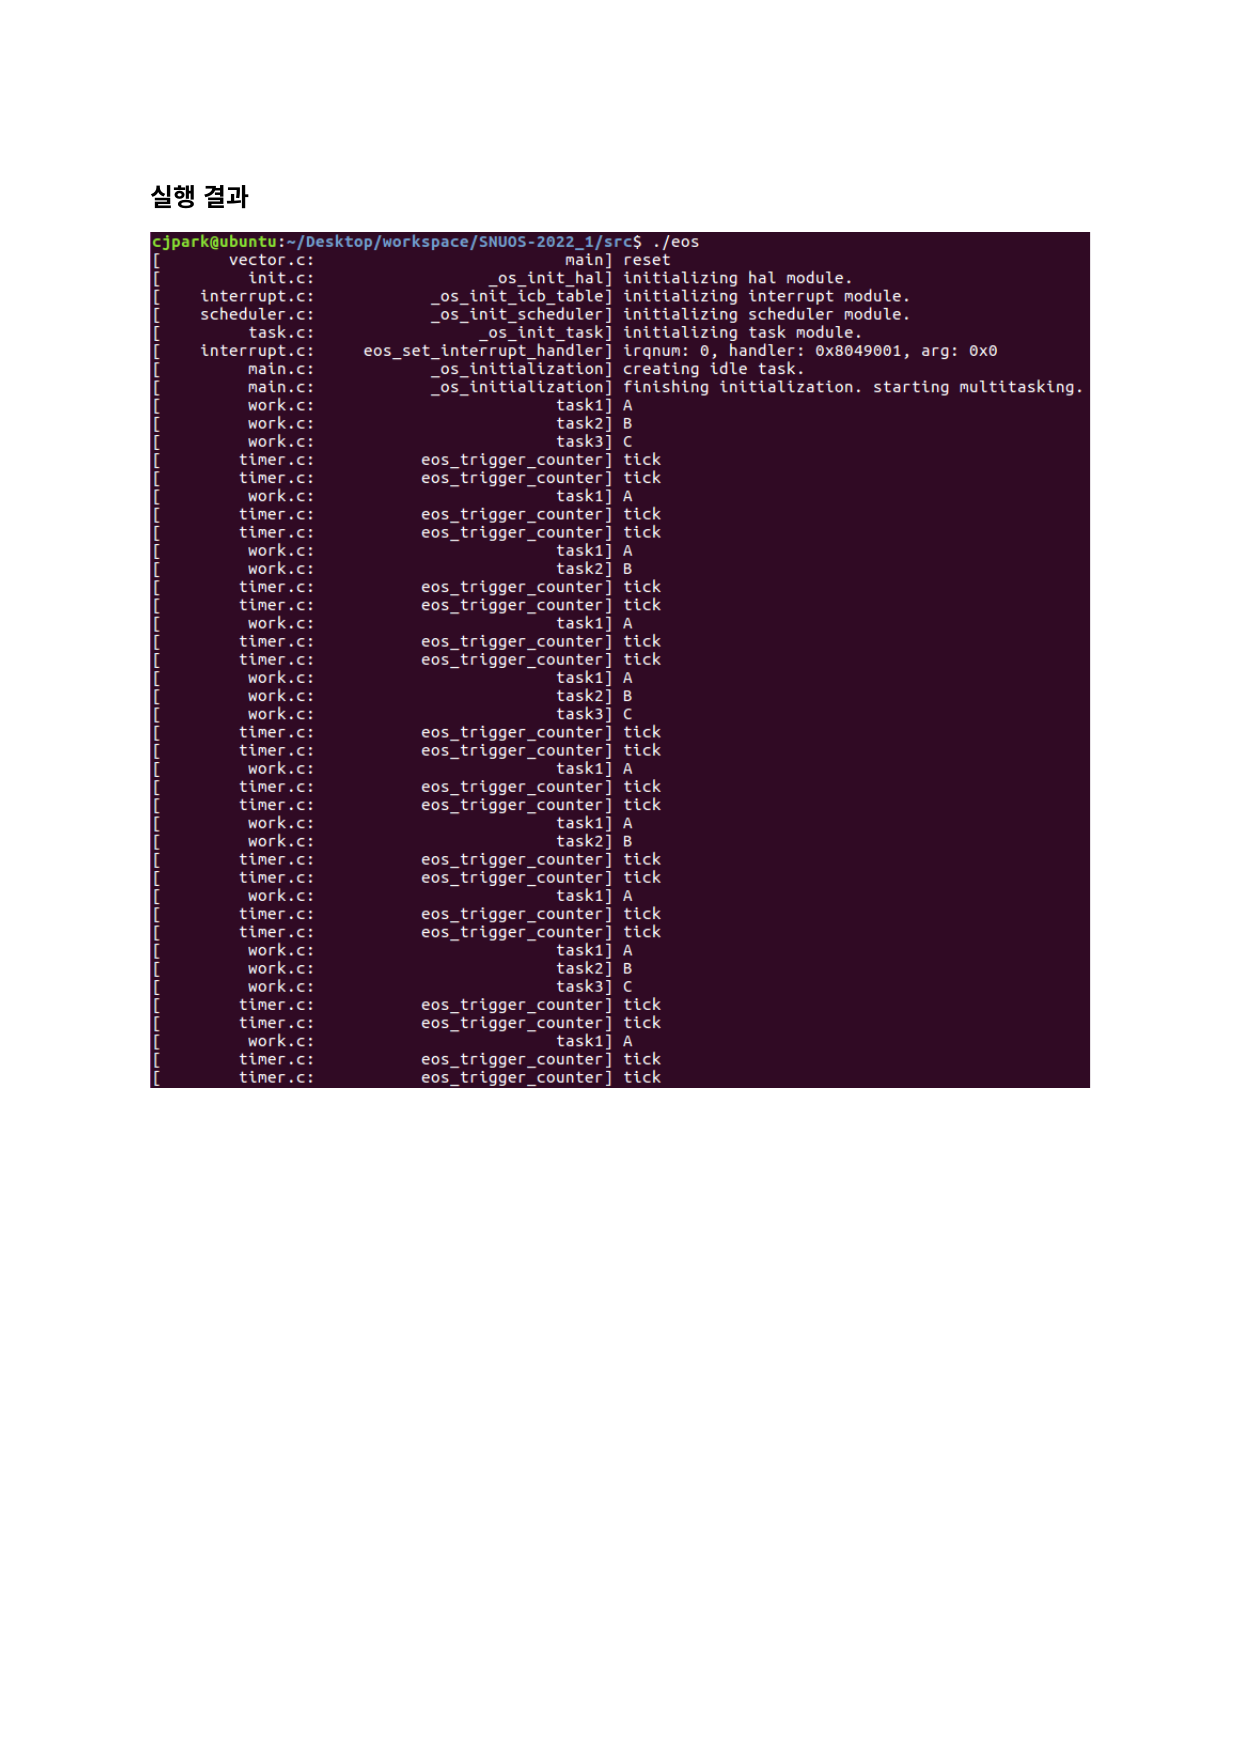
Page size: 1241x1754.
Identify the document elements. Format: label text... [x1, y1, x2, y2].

text 실행 결과 [150, 177, 1090, 213]
picture [150, 232, 1091, 1088]
